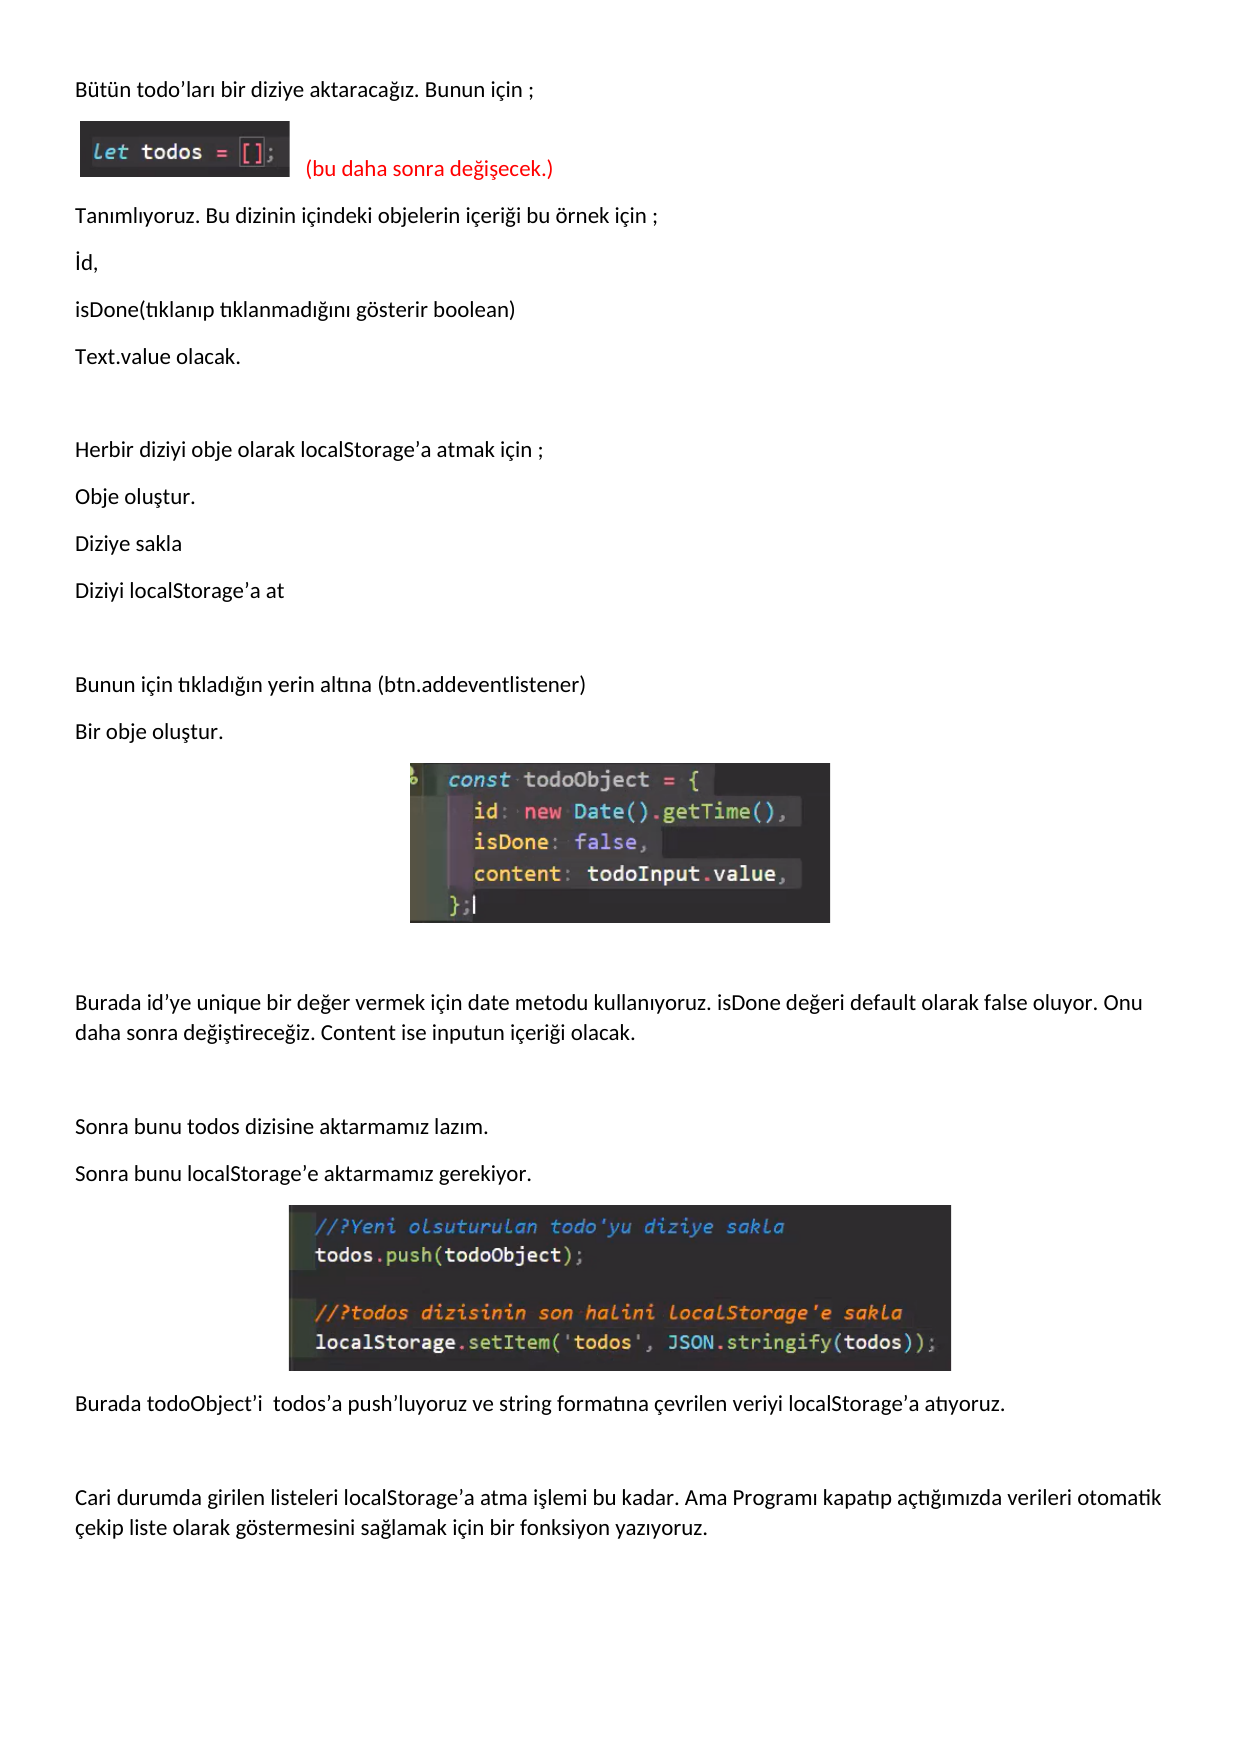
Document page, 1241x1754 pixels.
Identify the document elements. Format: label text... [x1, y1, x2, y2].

text İd, [75, 248, 1165, 276]
text Cari durumda girilen listeleri localStorage’a atma işlemi bu kadar. Ama Programı kapatıp açtığımızda verileri otomatik çekip liste olarak göstermesini sağlamak için bir fonksiyon yazıyoruz. [75, 1483, 1165, 1542]
text Text.value olacak. [75, 342, 1165, 370]
text Diziyi localStorage’a at [75, 576, 1165, 604]
text Bütün todo’ları bir diziye aktaracağız. Bunun için ; [75, 75, 1165, 103]
text Tanımlıyoruz. Bu dizinin içindeki objelerin içeriği bu örnek için ; [75, 201, 1165, 229]
text Obje oluştur. [75, 482, 1165, 511]
picture [80, 121, 290, 177]
text Sonra bunu todos dizisine aktarmamız lazım. [75, 1112, 1165, 1140]
text Burada todoObject’i todos’a push’luyoruz ve string formatına çevrilen veriyi localStorage’a atıyoruz. [75, 1389, 1165, 1418]
text isDone(tıklanıp tıklanmadığını gösterir boolean) [75, 295, 1165, 323]
text Herbir diziyi obje olarak localStorage’a atmak için ; [75, 436, 1165, 464]
text Diziye sakla [75, 529, 1165, 557]
text Bunun için tıkladığın yerin altına (btn.addeventlistener) [75, 670, 1165, 698]
text Sonra bunu localStorage’e aktarmamız gerekiyor. [75, 1159, 1165, 1187]
text Burada id’ye unique bir değer vermek için date metodu kullanıyoruz. isDone değeri default olarak false oluyor. Onu daha sonra değiştireceğiz. Content ise inputun içeriği olacak. [75, 988, 1165, 1046]
picture [288, 1205, 952, 1371]
picture [410, 763, 831, 923]
text (bu daha sonra değişecek.) [75, 122, 1165, 182]
text Bir obje oluştur. [75, 717, 1165, 745]
